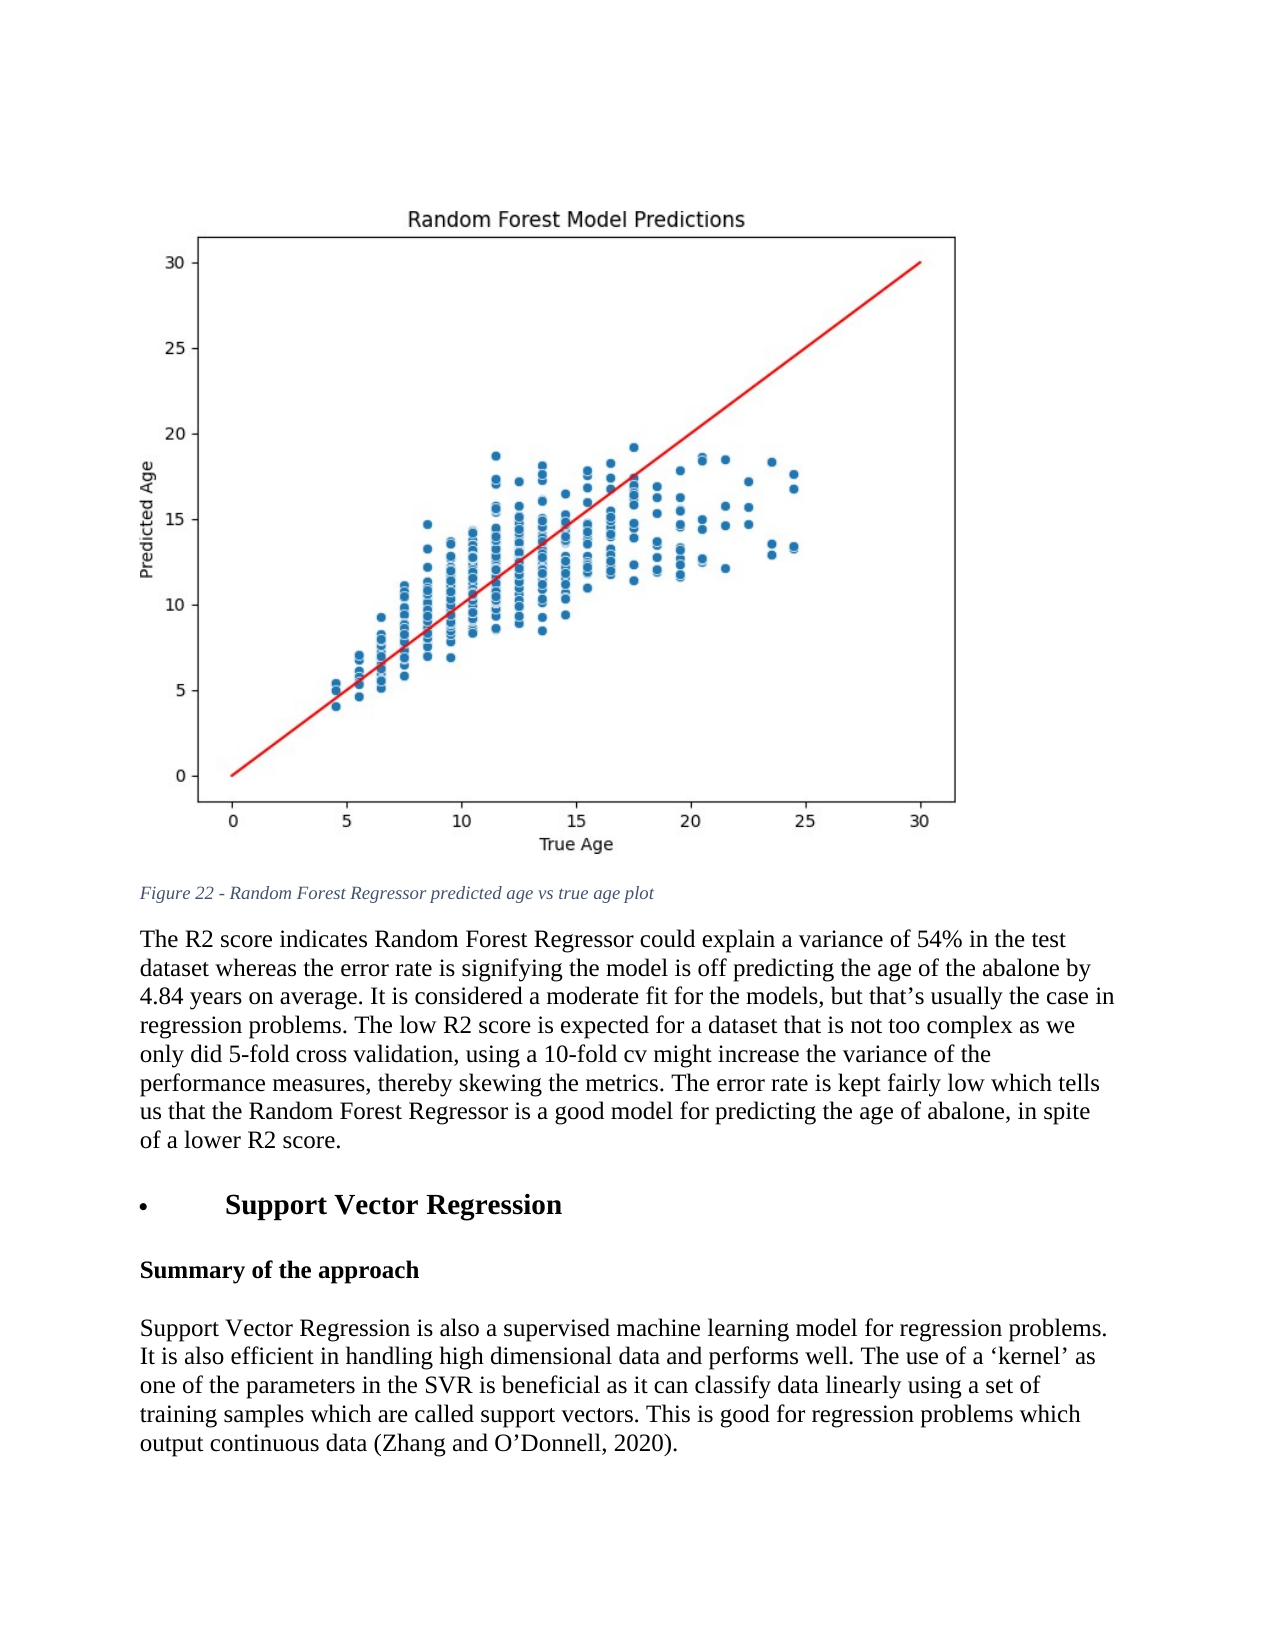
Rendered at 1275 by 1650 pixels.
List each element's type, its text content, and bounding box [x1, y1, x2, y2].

subtitle Support Vector Regression [139, 1187, 1275, 1221]
text The R2 score indicates Random Forest Regressor could explain a variance of 54% in the test dataset whereas the error rate is signifying the model is off predicting the age of the abalone by 4.84 years on average. It is considered a moderate fit for the models, but that’s usually the case in regression problems. The low R2 score is expected for a dataset that is not too complex as we only did 5-fold cross validation, using a 10-fold cv might increase the variance of the performance measures, thereby skewing the metrics. The error rate is kept fairly low which tells us that the Random Forest Regressor is a good model for predicting the age of abalone, in spite of a lower R2 score. [139, 924, 1117, 1154]
text Support Vector Regression is also a supervised machine learning model for regression problems. It is also efficient in handling high dimensional data and performs well. The use of a ‘kernel’ as one of the parameters in the SVR is beneficial as it can classify data linearly using a set of training samples which are called support vectors. This is good for regression problems which output continuous data (Zhang and O’Donnell, 2020). [139, 1313, 1114, 1456]
picture [139, 211, 957, 854]
subtitle Summary of the approach [139, 1255, 1275, 1283]
text Figure 22 - Random Forest Regressor predicted age vs true age plot [139, 882, 1275, 903]
